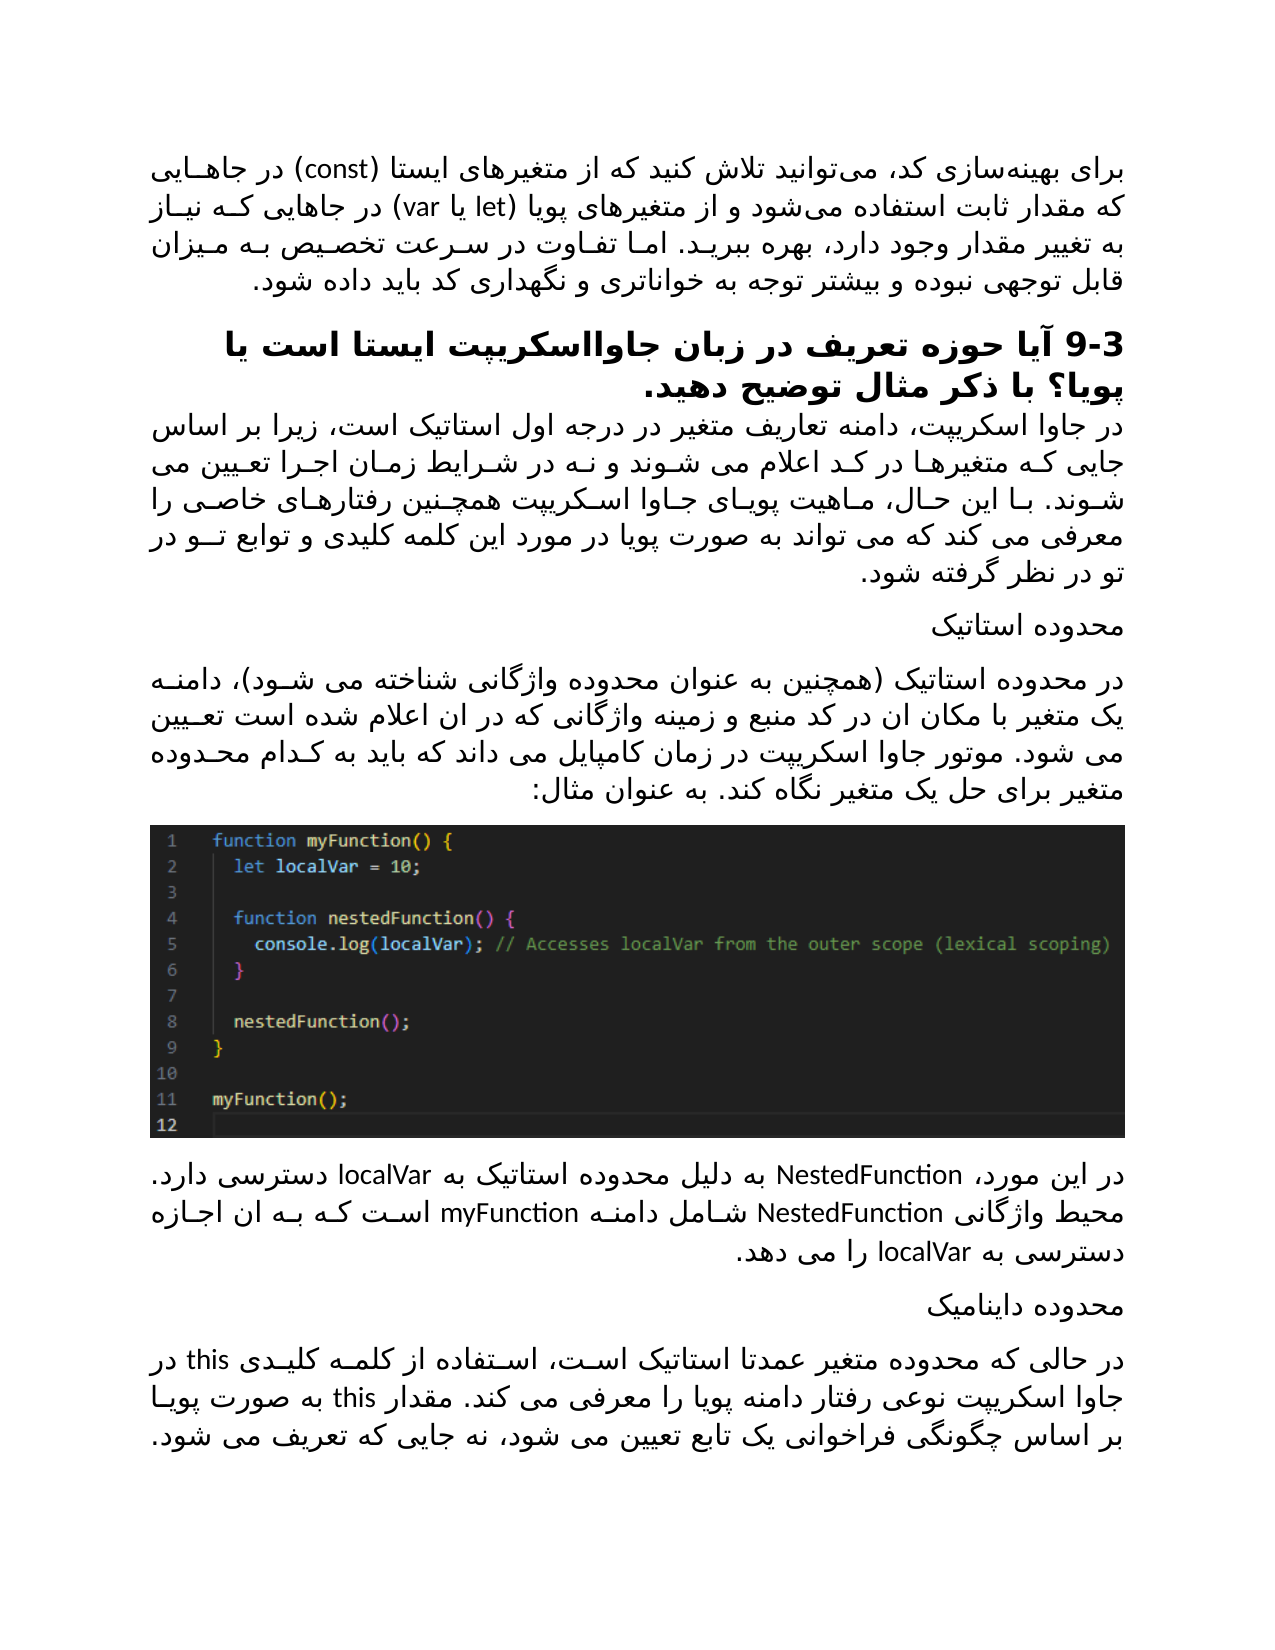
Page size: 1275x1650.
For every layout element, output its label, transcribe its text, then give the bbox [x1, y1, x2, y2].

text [150, 1341, 1125, 1452]
text محدوده داینامیک [150, 1288, 1125, 1322]
text برای بهینه‌سازی کد، می‌توانید تلاش کنید که از متغیرهای ایستا (const) در جاهایی که مقدار ثابت استفاده می‌شود و از متغیرهای پویا (let یا var) در جاهایی که نیاز به تغییر مقدار وجود دارد، بهره ببرید. اما تفاوت در سرعت تخصیص به میزان قابل توجهی نبوده و بیشتر توجه به خواناتری و نگهداری کد باید داده شود. [150, 150, 1125, 297]
text در این مورد، NestedFunction به دلیل محدوده استاتیک به localVar دسترسی دارد. محیط واژگانی NestedFunction شامل دامنه myFunction است که به ان اجازه دسترسی به localVar را می دهد. [150, 1156, 1125, 1268]
subtitle 9-3 آیا حوزه تعریف در زبان جاوااسکریپت ایستا است یا پویا؟ با ذکر مثال توضیح دهید. [150, 325, 1125, 406]
text محدوده استاتیک [150, 609, 1125, 643]
text در محدوده استاتیک (همچنین به عنوان محدوده واژگانی شناخته می شود)، دامنه یک متغیر با مکان ان در کد منبع و زمینه واژگانی که در ان اعلام شده است تعیین می شود. موتور جاوا اسکریپت در زمان کامپایل می داند که باید به کدام محدوده متغیر برای حل یک متغیر نگاه کند. به عنوان مثال: [150, 662, 1125, 806]
text در جاوا اسکریپت، دامنه تعاریف متغیر در درجه اول استاتیک است، زیرا بر اساس جایی که متغیرها در کد اعلام می شوند و نه در شرایط زمان اجرا تعیین می شوند. با این حال، ماهیت پویای جاوا اسکریپت همچنین رفتارهای خاصی را معرفی می کند که می تواند به صورت پویا در مورد این کلمه کلیدی و توابع تو در تو در نظر گرفته شود. [150, 409, 1125, 589]
picture [150, 825, 1125, 1138]
